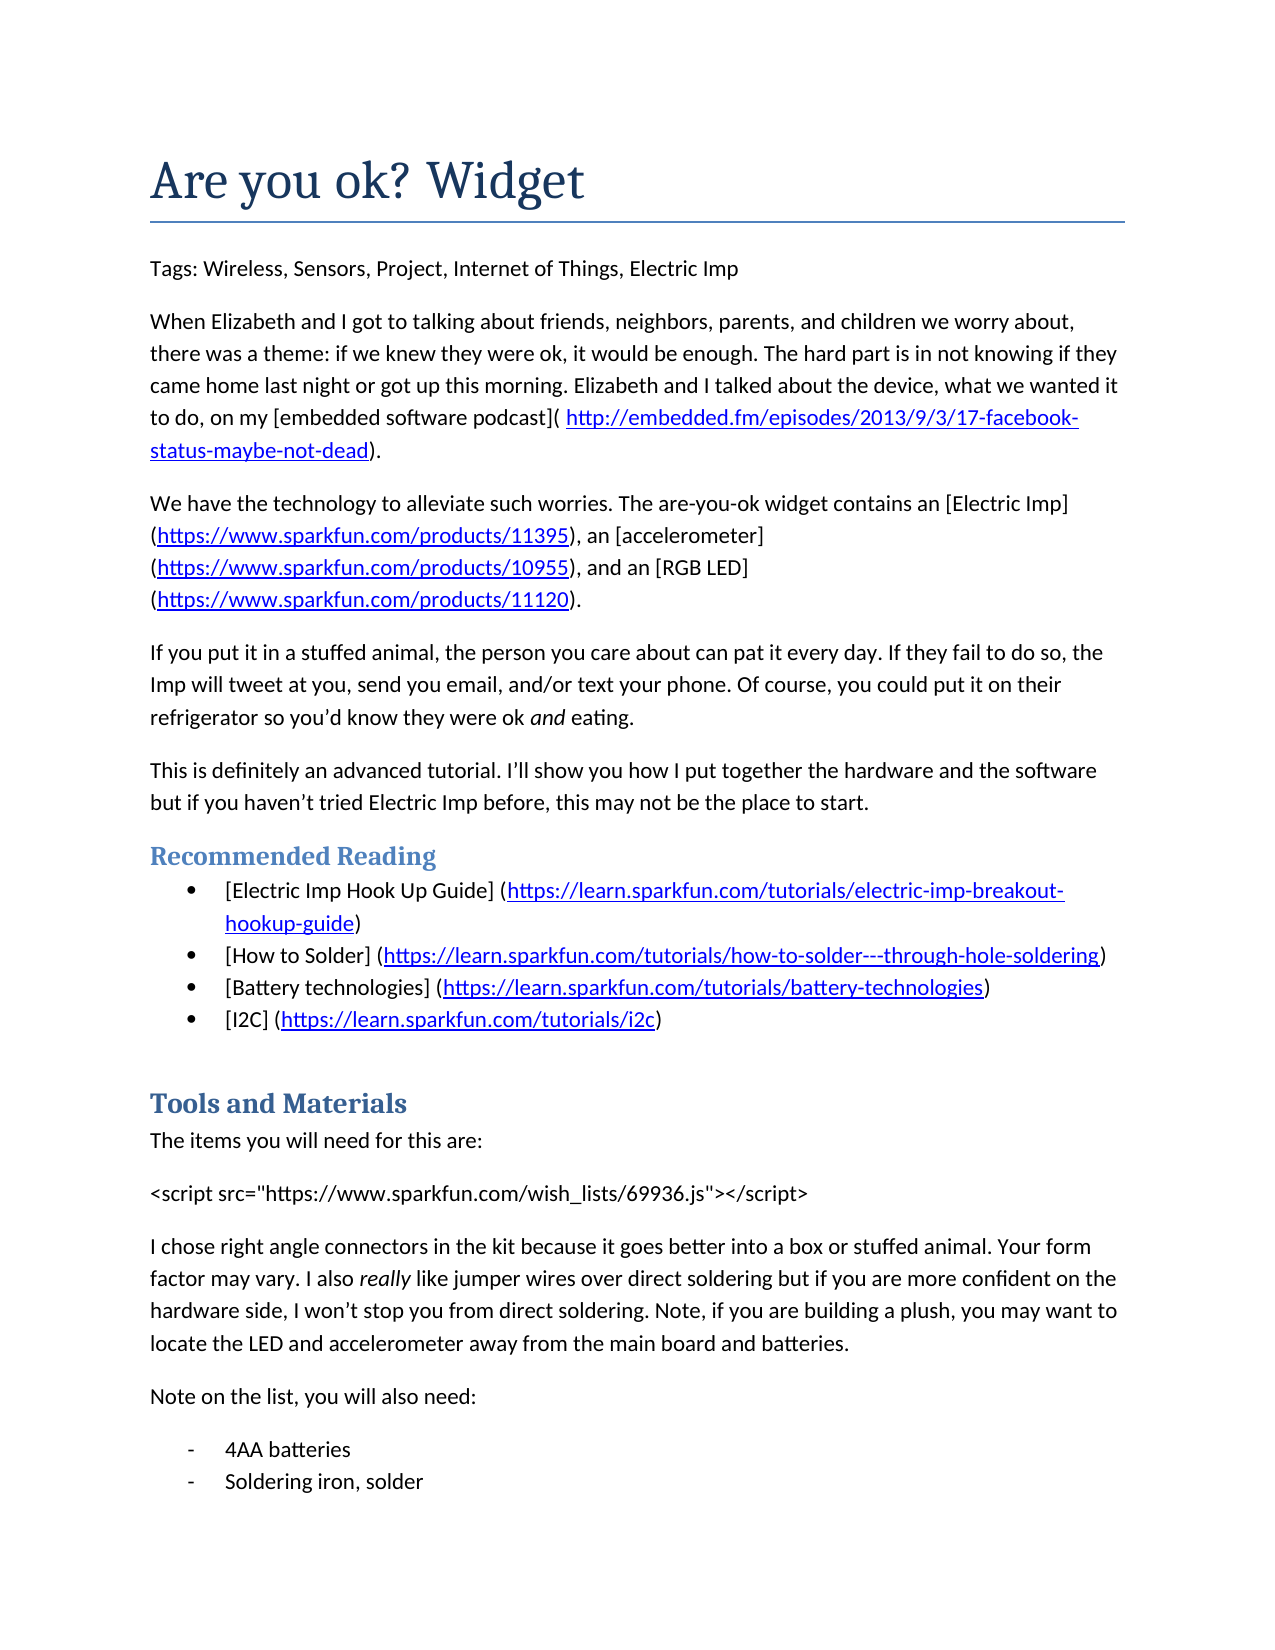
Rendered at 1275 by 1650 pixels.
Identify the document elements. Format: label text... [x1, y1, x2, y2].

list [Electric Imp Hook Up Guide] (https://learn.sparkfun.com/tutorials/electric-imp-breakout-hookup-guide) [187, 877, 1125, 937]
list [How to Solder] (https://learn.sparkfun.com/tutorials/how-to-solder---through-hole-soldering) [187, 941, 1125, 969]
text Tags: Wireless, Sensors, Project, Internet of Things, Electric Imp [150, 254, 1125, 282]
list [I2C] (https://learn.sparkfun.com/tutorials/i2c) [187, 1005, 1125, 1033]
text The items you will need for this are: [150, 1126, 1125, 1154]
title Are you ok? Widget [150, 150, 1125, 221]
subtitle Tools and Materials [150, 1088, 1125, 1121]
subtitle Recommended Reading [150, 841, 1125, 872]
text If you put it in a stuffed animal, the person you care about can pat it every day. If they fail to do so, the Imp will tweet at you, send you email, and/or text your phone. Of course, you could put it on their refrigerator so you’d know they were ok and eating. [150, 638, 1125, 731]
text We have the technology to alleviate such worries. The are-you-ok widget contains an [Electric Imp] (https://www.sparkfun.com/products/11395), an [accelerometer] (https://www.sparkfun.com/products/10955), and an [RGB LED] (https://www.sparkfun.com/products/11120). [150, 489, 1125, 613]
list [Battery technologies] (https://learn.sparkfun.com/tutorials/battery-technologies) [187, 973, 1125, 1001]
list Soldering iron, solder [187, 1467, 1125, 1495]
text I chose right angle connectors in the kit because it goes better into a box or stuffed animal. Your form factor may vary. I also really like jumper wires over direct soldering but if you are more confident on the hardware side, I won’t stop you from direct soldering. Note, if you are building a plush, you may want to locate the LED and accelerometer away from the main board and batteries. [150, 1232, 1125, 1357]
text <script src="https://www.sparkfun.com/wish_lists/69936.js"></script> [150, 1179, 1125, 1207]
text This is definitely an advanced tutorial. I’ll show you how I put together the hardware and the software but if you haven’t tried Electric Imp before, this may not be the place to start. [150, 756, 1125, 816]
text When Elizabeth and I got to talking about friends, neighbors, parents, and children we worry about, there was a theme: if we knew they were ok, it would be enough. The hard part is in not knowing if they came home last night or got up this morning. Elizabeth and I talked about the device, what we wanted it to do, on my [embedded software podcast]( http://embedded.fm/episodes/2013/9/3/17-facebook-status-maybe-not-dead). [150, 307, 1125, 464]
list 4AA batteries [187, 1435, 1125, 1463]
text Note on the list, you will also need: [150, 1382, 1125, 1410]
